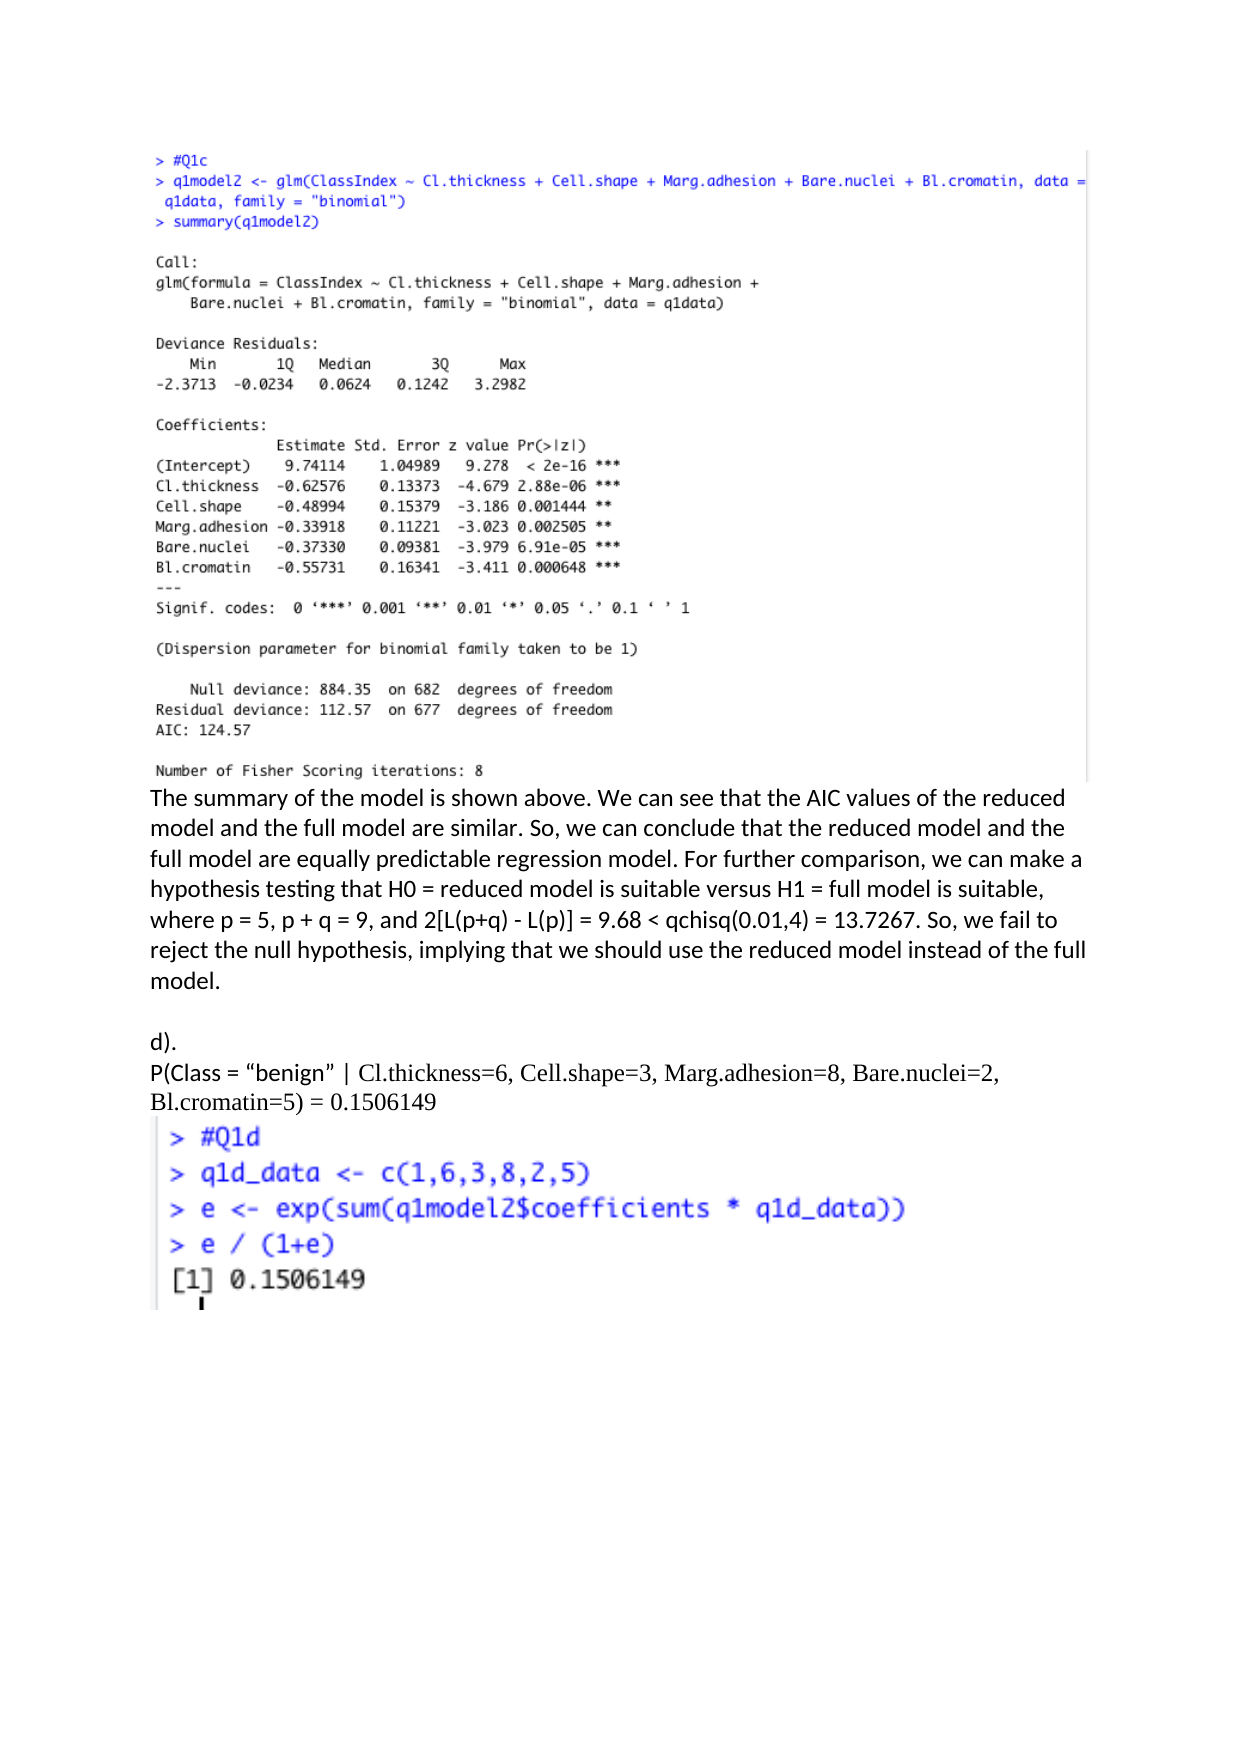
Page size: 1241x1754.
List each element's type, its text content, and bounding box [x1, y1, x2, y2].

picture [150, 1116, 938, 1310]
text The summary of the model is shown above. We can see that the AIC values of the reduced model and the full model are similar. So, we can conclude that the reduced model and the full model are equally predictable regression model. For further comparison, we can make a hypothesis testing that H0 = reduced model is suitable versus H1 = full model is suitable, where p = 5, p + q = 9, and 2[L(p+q) - L(p)] = 9.68 < qchisq(0.01,4) = 13.7267. So, we fail to reject the null hypothesis, implying that we should use the reduced model instead of the full model. [150, 782, 1090, 996]
picture [150, 150, 1091, 782]
text d). [150, 1026, 1090, 1057]
